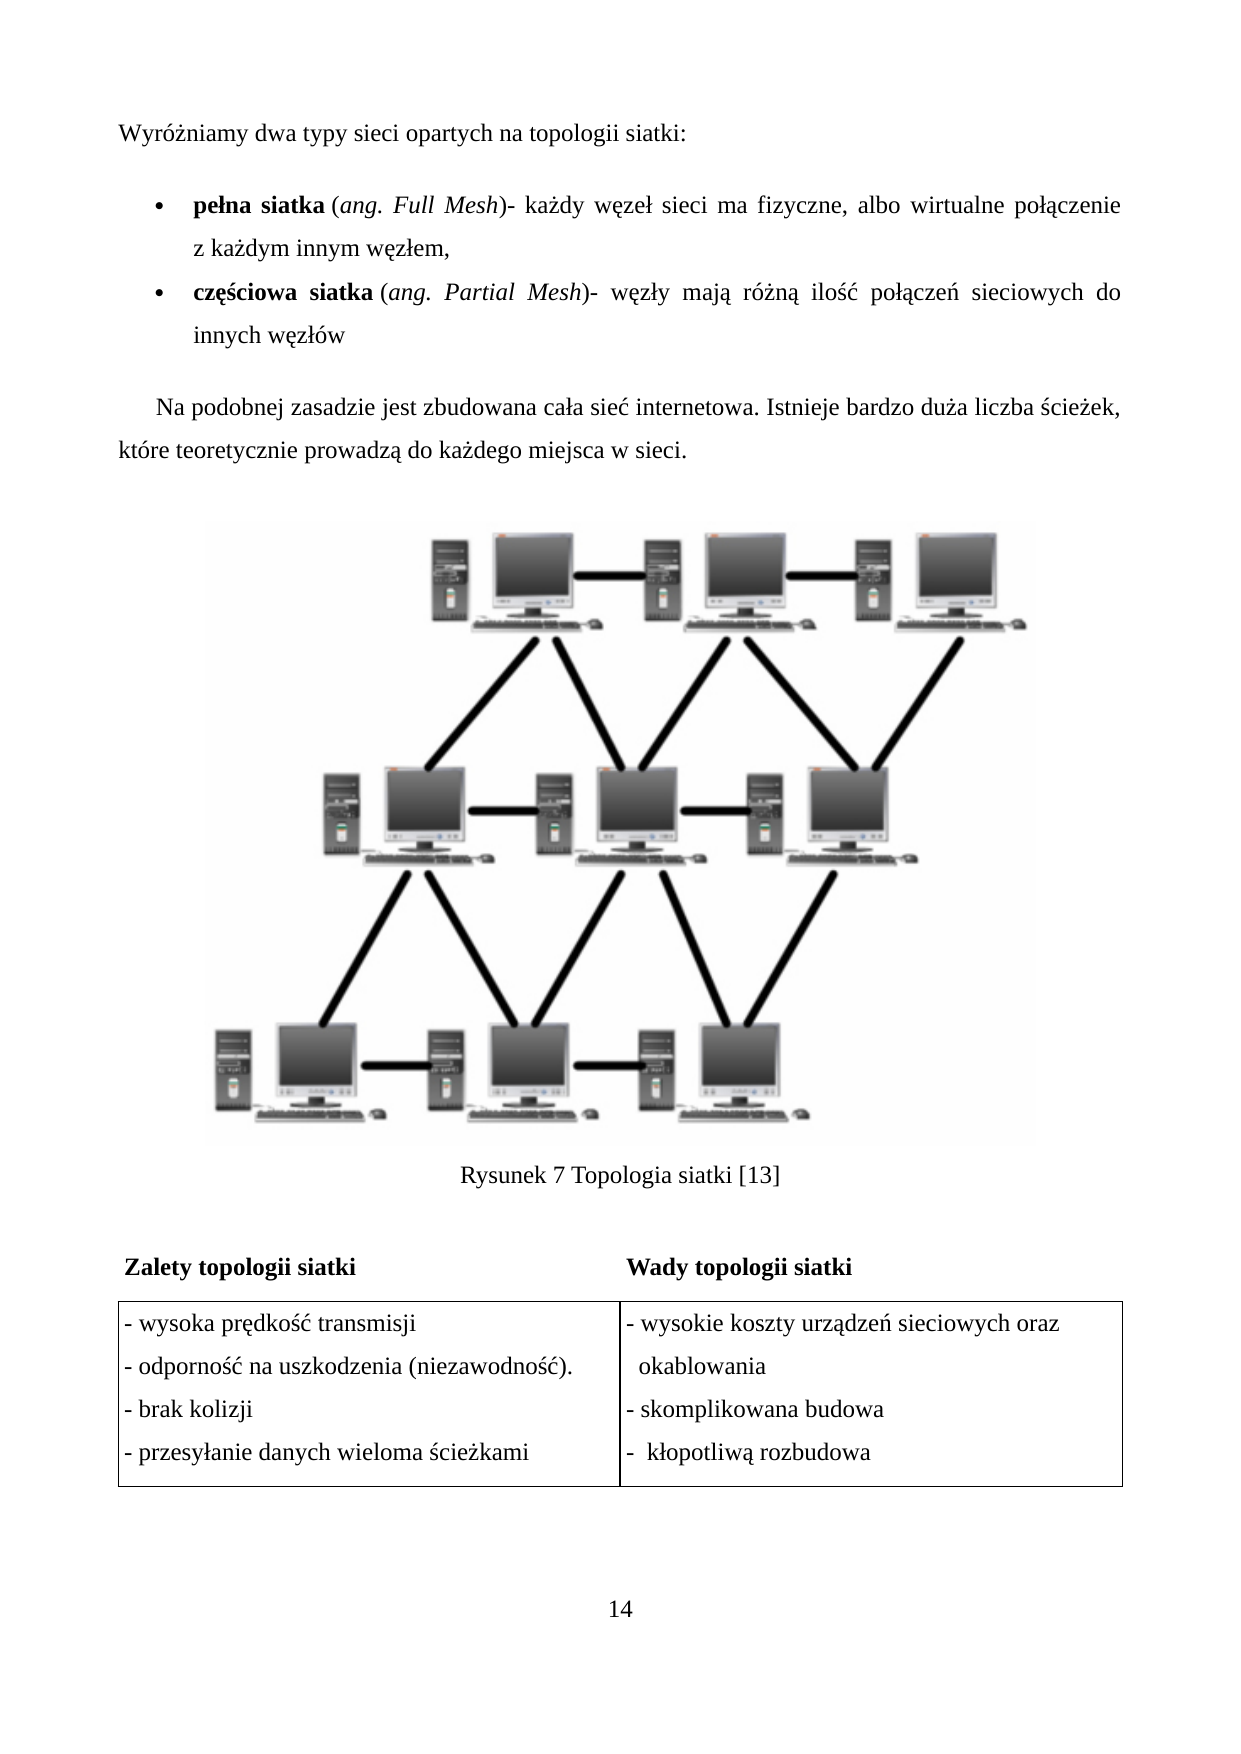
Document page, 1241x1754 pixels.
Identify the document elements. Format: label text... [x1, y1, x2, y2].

text Na podobnej zasadzie jest zbudowana cała sieć internetowa. Istnieje bardzo duża liczba ścieżek, które teoretycznie prowadzą do każdego miejsca w sieci. [118, 392, 1122, 464]
table_header - wysokie koszty urządzeń sieciowych oraz okablowania - skomplikowana budowa - kłopotliwą rozbudowa [621, 1302, 1122, 1486]
list pełna siatka (ang. Full Mesh)- każdy węzeł sieci ma fizyczne, albo wirtualne połączenie z każdym innym węzłem, [156, 190, 1122, 262]
list częściowa siatka (ang. Partial Mesh)- węzły mają różną ilość połączeń sieciowych do innych węzłów [156, 277, 1122, 348]
table_header Wady topologii siatki [620, 1247, 1122, 1301]
table_header Zalety topologii siatki [118, 1247, 620, 1301]
table_header - wysoka prędkość transmisji - odporność na uszkodzenia (niezawodność). - brak kolizji - przesyłanie danych wieloma ścieżkami [119, 1302, 619, 1486]
text Wyróżniamy dwa typy sieci opartych na topologii siatki: [118, 118, 1122, 147]
picture [204, 521, 1036, 1146]
